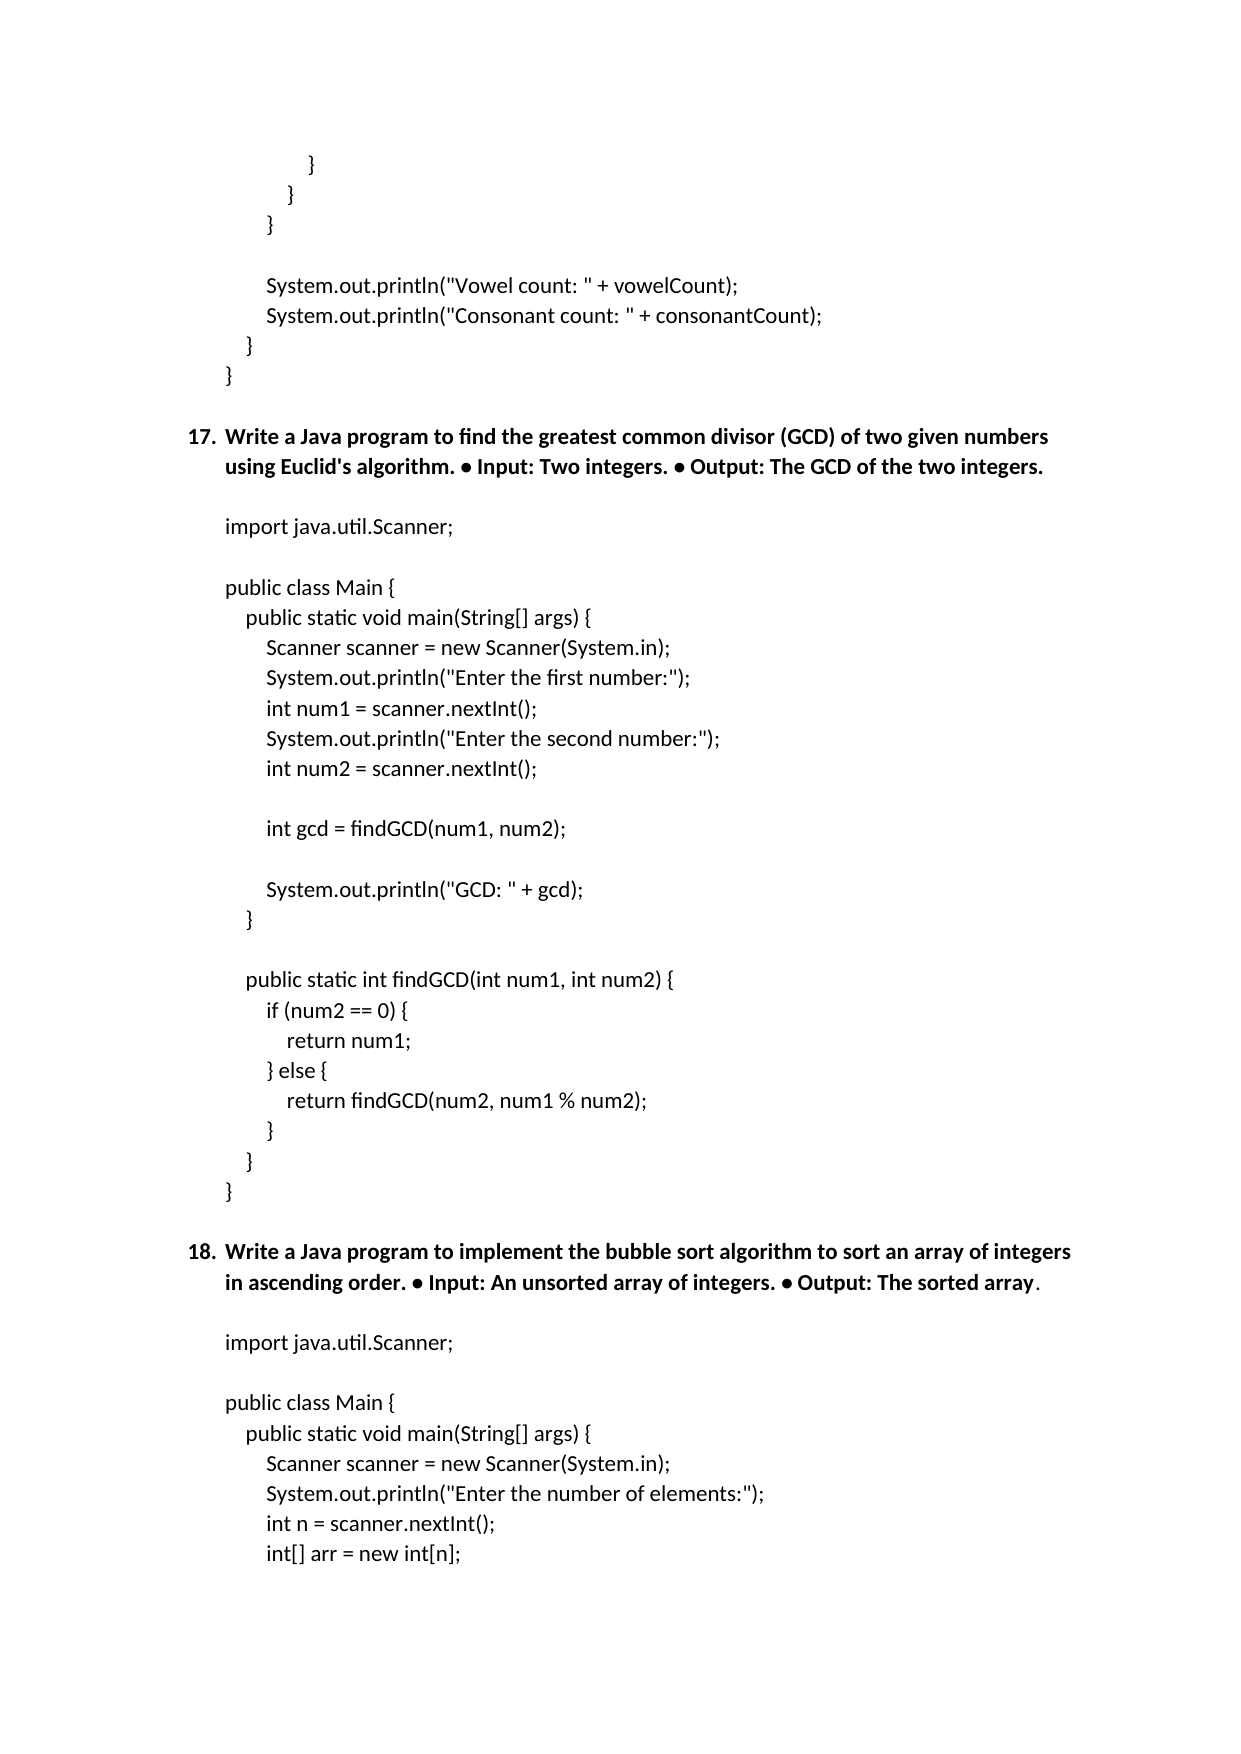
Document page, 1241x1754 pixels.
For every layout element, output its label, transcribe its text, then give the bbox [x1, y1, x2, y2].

list int n = scanner.nextInt(); [225, 1509, 1090, 1537]
list public static void main(String[] args) { [225, 1419, 1090, 1447]
list System.out.println("Enter the first number:"); [225, 663, 1090, 692]
list } [225, 180, 1090, 208]
list if (num2 == 0) { [225, 996, 1090, 1024]
list } [225, 905, 1090, 933]
list System.out.println("Vowel count: " + vowelCount); [225, 271, 1090, 299]
list } [225, 1117, 1090, 1145]
list int num2 = scanner.nextInt(); [225, 754, 1090, 782]
list Write a Java program to find the greatest common divisor (GCD) of two given numbers using Euclid's algorithm. • Input: Two integers. • Output: The GCD of the two integers. [187, 422, 1090, 480]
list Scanner scanner = new Scanner(System.in); [225, 1449, 1090, 1477]
list } else { [225, 1056, 1090, 1084]
list Write a Java program to implement the bubble sort algorithm to sort an array of integers in ascending order. • Input: An unsorted array of integers. • Output: The sorted array. [187, 1237, 1090, 1296]
list } [225, 1177, 1090, 1205]
list } [225, 331, 1090, 359]
list import java.util.Scanner; [225, 1328, 1090, 1356]
list System.out.println("GCD: " + gcd); [225, 875, 1090, 903]
list } [225, 150, 1090, 178]
list System.out.println("Enter the second number:"); [225, 724, 1090, 752]
list Scanner scanner = new Scanner(System.in); [225, 633, 1090, 661]
list import java.util.Scanner; [225, 512, 1090, 541]
list } [225, 210, 1090, 238]
list return findGCD(num2, num1 % num2); [225, 1086, 1090, 1114]
list public class Main { [225, 573, 1090, 601]
list public class Main { [225, 1388, 1090, 1417]
list } [225, 361, 1090, 389]
list } [225, 1147, 1090, 1175]
list public static int findGCD(int num1, int num2) { [225, 966, 1090, 994]
list return num1; [225, 1026, 1090, 1054]
list public static void main(String[] args) { [225, 603, 1090, 631]
list System.out.println("Enter the number of elements:"); [225, 1479, 1090, 1507]
list int gcd = findGCD(num1, num2); [225, 814, 1090, 843]
list System.out.println("Consonant count: " + consonantCount); [225, 301, 1090, 329]
list int num1 = scanner.nextInt(); [225, 694, 1090, 722]
list int[] arr = new int[n]; [225, 1539, 1090, 1568]
